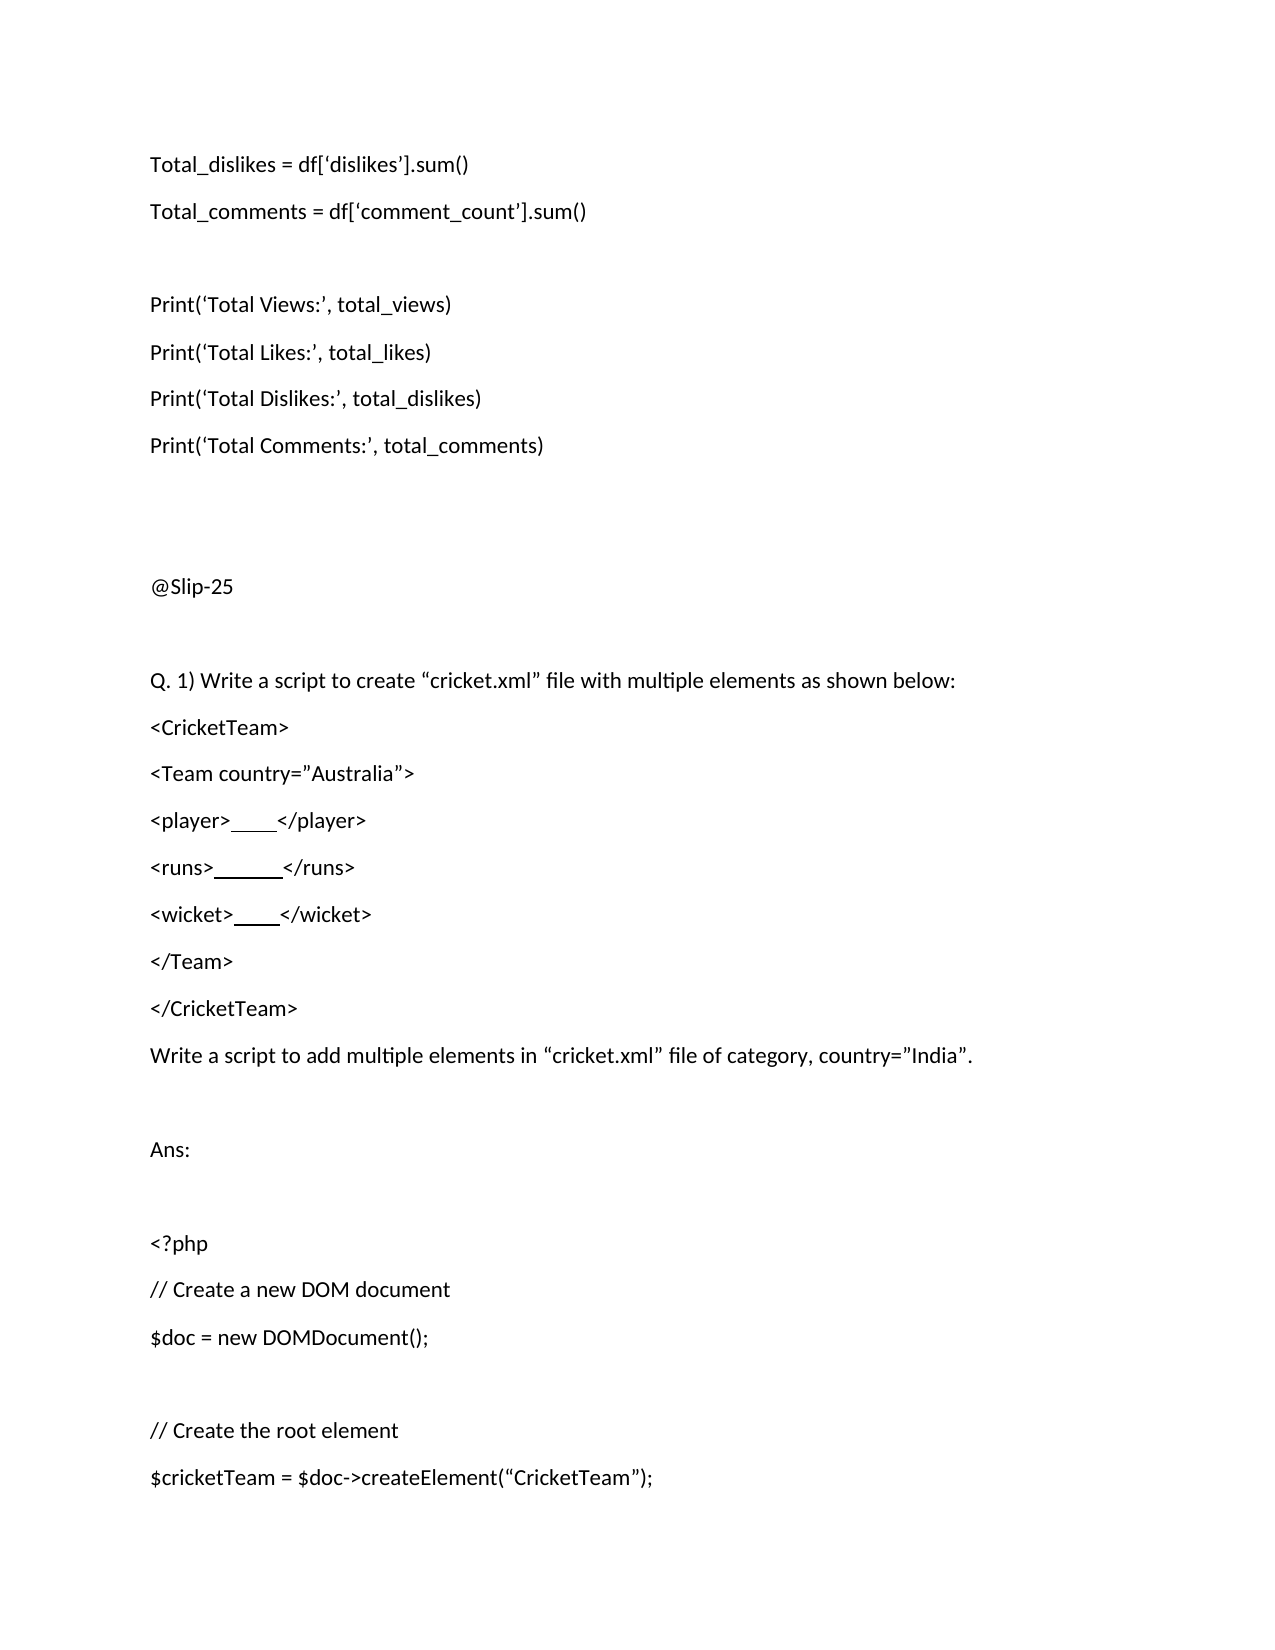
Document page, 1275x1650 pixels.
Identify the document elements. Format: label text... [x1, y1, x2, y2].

text Print(‘Total Views:’, total_views) Print(‘Total Likes:’, total_likes) [150, 291, 454, 366]
text Print(‘Total Dislikes:’, total_dislikes) [150, 384, 1137, 412]
text <player> </player> [150, 807, 1137, 834]
text <CricketTeam> [150, 713, 1137, 741]
text $doc = new DOMDocument(); [150, 1323, 1137, 1351]
text @Slip-25 [150, 572, 1137, 600]
text // Create the root element [150, 1416, 1137, 1444]
text Print(‘Total Comments:’, total_comments) [150, 431, 1137, 459]
text Q. 1) Write a script to create “cricket.xml” file with multiple elements as shown below: [150, 666, 1137, 694]
text Total_dislikes = df[‘dislikes’].sum() [150, 150, 1137, 178]
text </Team> [150, 947, 1137, 975]
text Ans: [150, 1135, 1137, 1163]
text <wicket> </wicket> [150, 900, 1137, 928]
text </CricketTeam> [150, 994, 1137, 1022]
text $cricketTeam = $doc->createElement(“CricketTeam”); [150, 1463, 1137, 1491]
text Total_comments = df[‘comment_count’].sum() [150, 197, 1137, 225]
text <runs> </runs> [150, 853, 1137, 881]
text // Create a new DOM document [150, 1276, 1137, 1304]
text Write a script to add multiple elements in “cricket.xml” file of category, country=”India”. [150, 1041, 1137, 1069]
text <?php [150, 1229, 1137, 1257]
text <Team country=”Australia”> [150, 759, 1137, 787]
